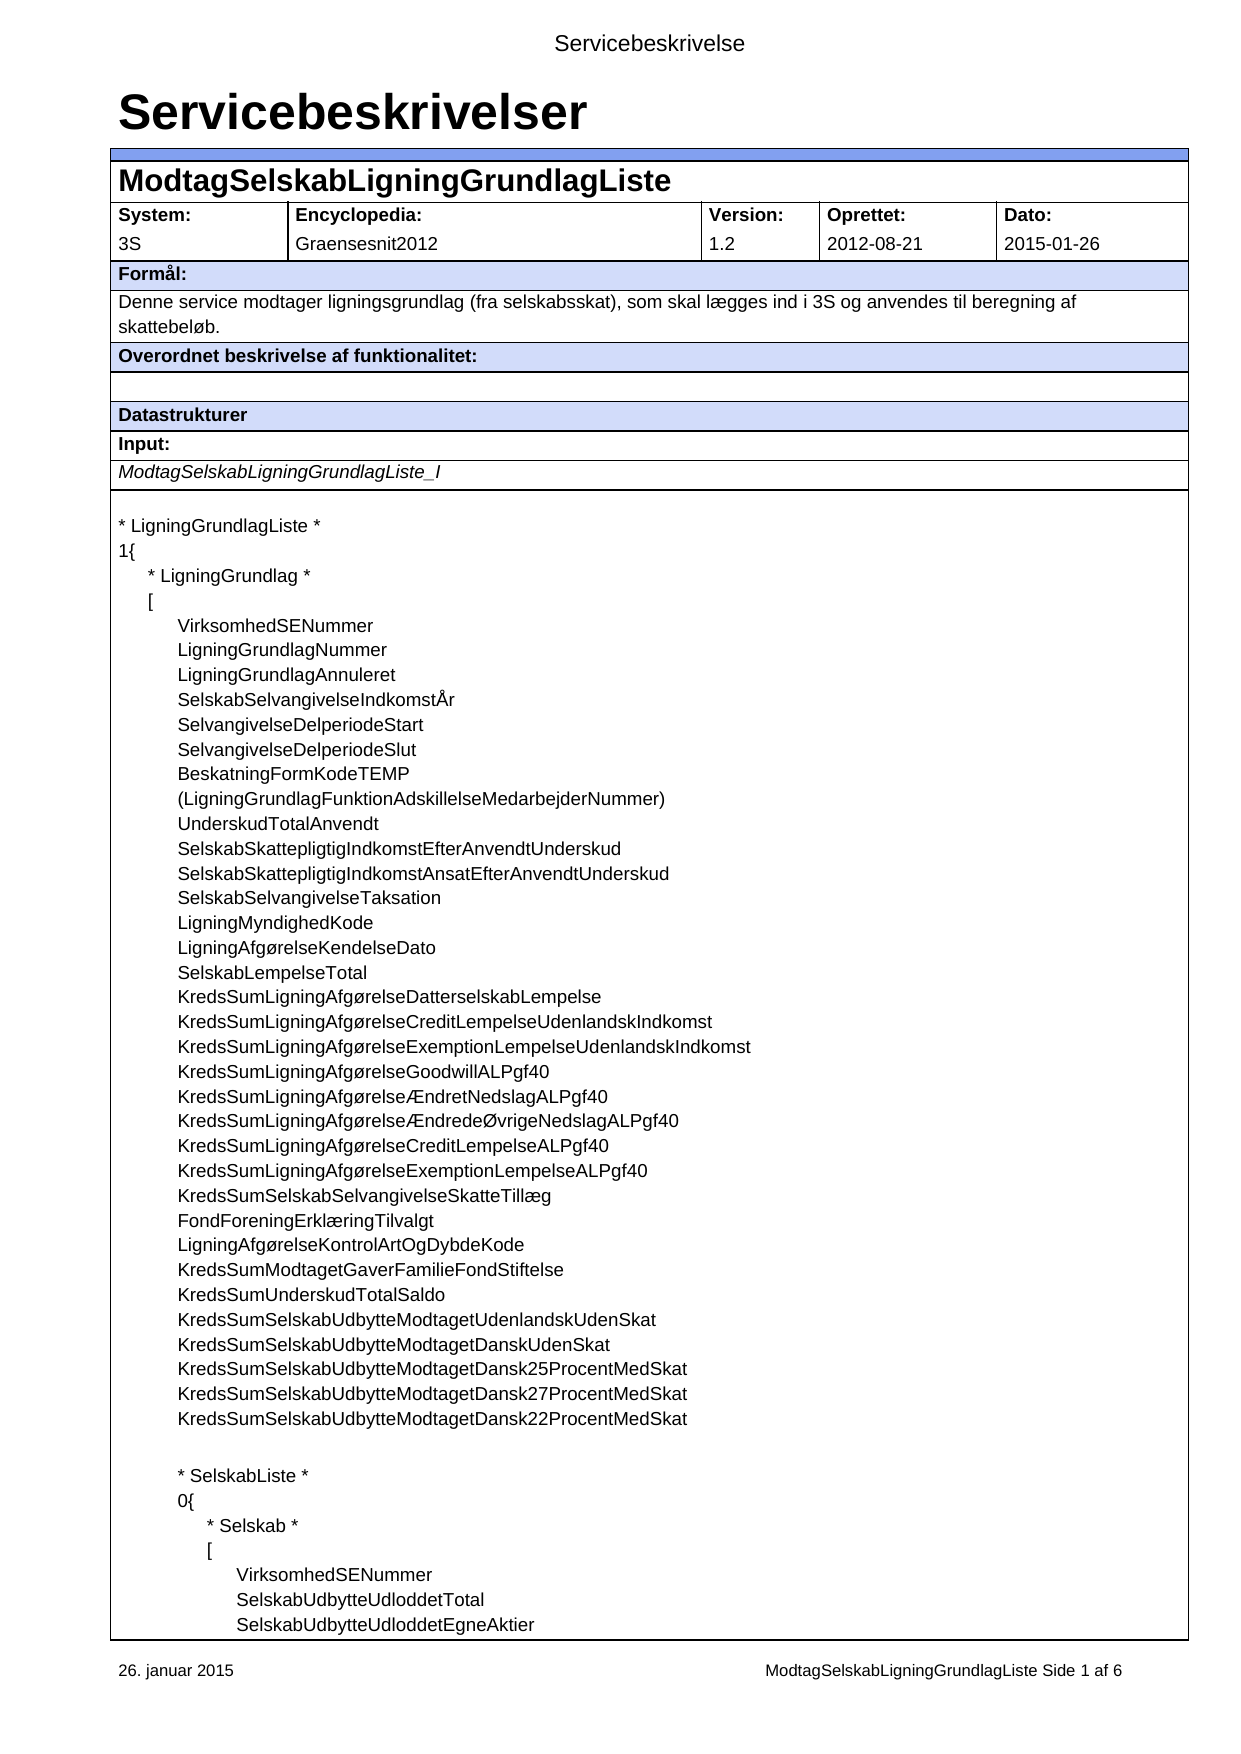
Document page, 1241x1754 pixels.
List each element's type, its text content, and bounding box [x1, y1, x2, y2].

table_cell ModtagSelskabLigningGrundlagListe [111, 162, 1188, 201]
table_header [111, 149, 1188, 160]
table_cell 1.2 [702, 231, 819, 260]
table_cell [111, 491, 1188, 1639]
table_cell Graensesnit2012 [289, 231, 701, 260]
table_cell 2012-08-21 [820, 231, 996, 260]
table_cell Version: [702, 203, 819, 231]
text Servicebeskrivelser [118, 82, 1181, 140]
table_cell Dato: [997, 203, 1188, 231]
table_cell Encyclopedia: [289, 203, 701, 231]
table_cell Oprettet: [820, 203, 996, 231]
table_cell ModtagSelskabLigningGrundlagListe_I [111, 461, 1188, 489]
table_cell Overordnet beskrivelse af funktionalitet: [111, 343, 1188, 371]
table_cell 3S [111, 231, 287, 260]
table_cell Input: [111, 432, 1188, 459]
table_cell Denne service modtager ligningsgrundlag (fra selskabsskat), som skal lægges ind i 3S og anvendes til beregning af skattebeløb. [111, 291, 1188, 342]
table_cell [111, 373, 1188, 401]
table_cell Formål: [111, 262, 1188, 290]
table_cell System: [111, 203, 287, 231]
table_cell 2015-01-26 [997, 231, 1188, 260]
table_cell Datastrukturer [111, 402, 1188, 430]
